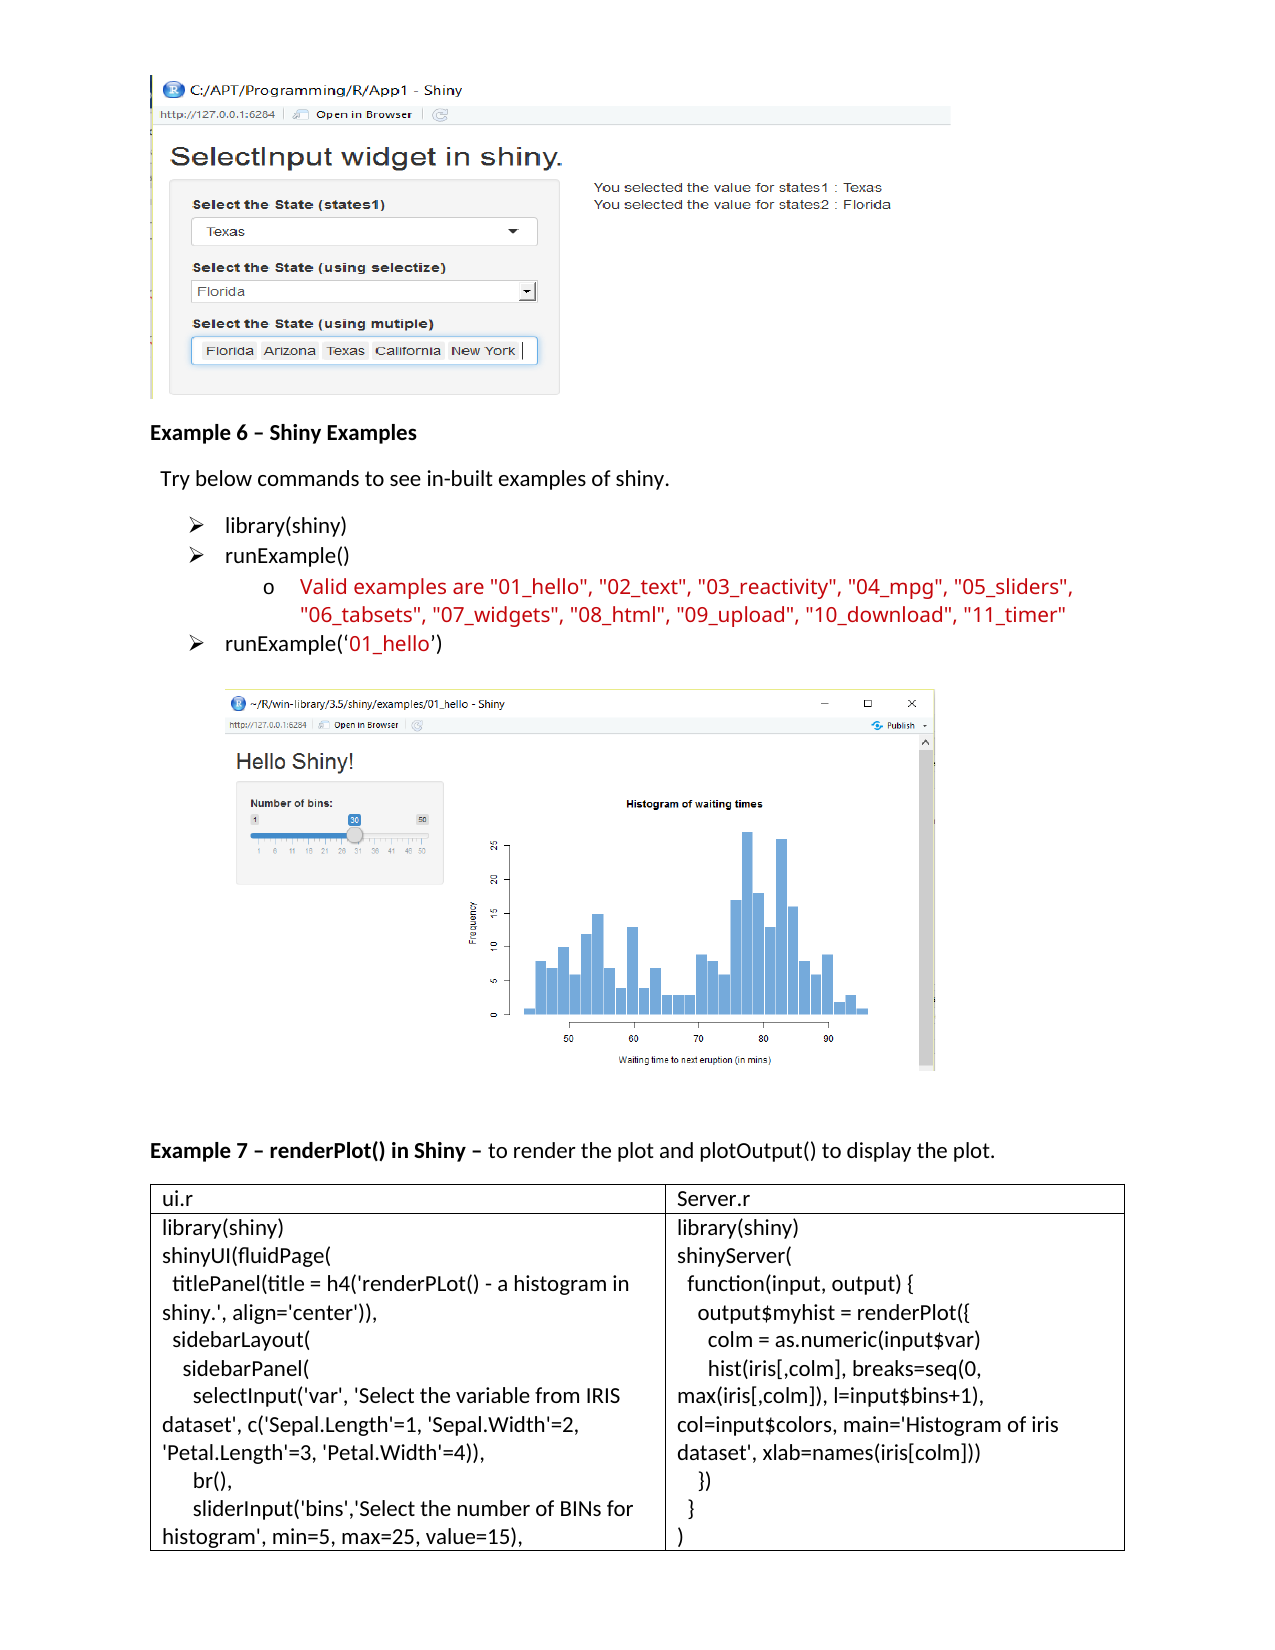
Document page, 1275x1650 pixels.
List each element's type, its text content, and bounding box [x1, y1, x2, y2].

text Example 7 – renderPlot() in Shiny – to render the plot and plotOutput() to display the plot. [150, 1137, 1181, 1164]
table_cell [151, 1214, 665, 1550]
table_header Server.r [666, 1185, 1124, 1212]
list library(shiny) [187, 511, 1181, 539]
text Try below commands to see in-built examples of shiny. [150, 464, 1181, 492]
table_header ui.r [151, 1185, 665, 1212]
list Valid examples are "01_hello", "02_text", "03_reactivity", "04_mpg", "05_sliders", "06_tabsets", "07_widgets", "08_html", "09_upload", "10_download", "11_timer" [262, 572, 1181, 629]
text Example 6 – Shiny Examples [150, 418, 1181, 446]
picture [150, 75, 951, 399]
list runExample() [187, 542, 1181, 569]
list runExample(‘01_hello’) [187, 629, 1181, 657]
picture [225, 689, 936, 1071]
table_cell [666, 1214, 1124, 1550]
